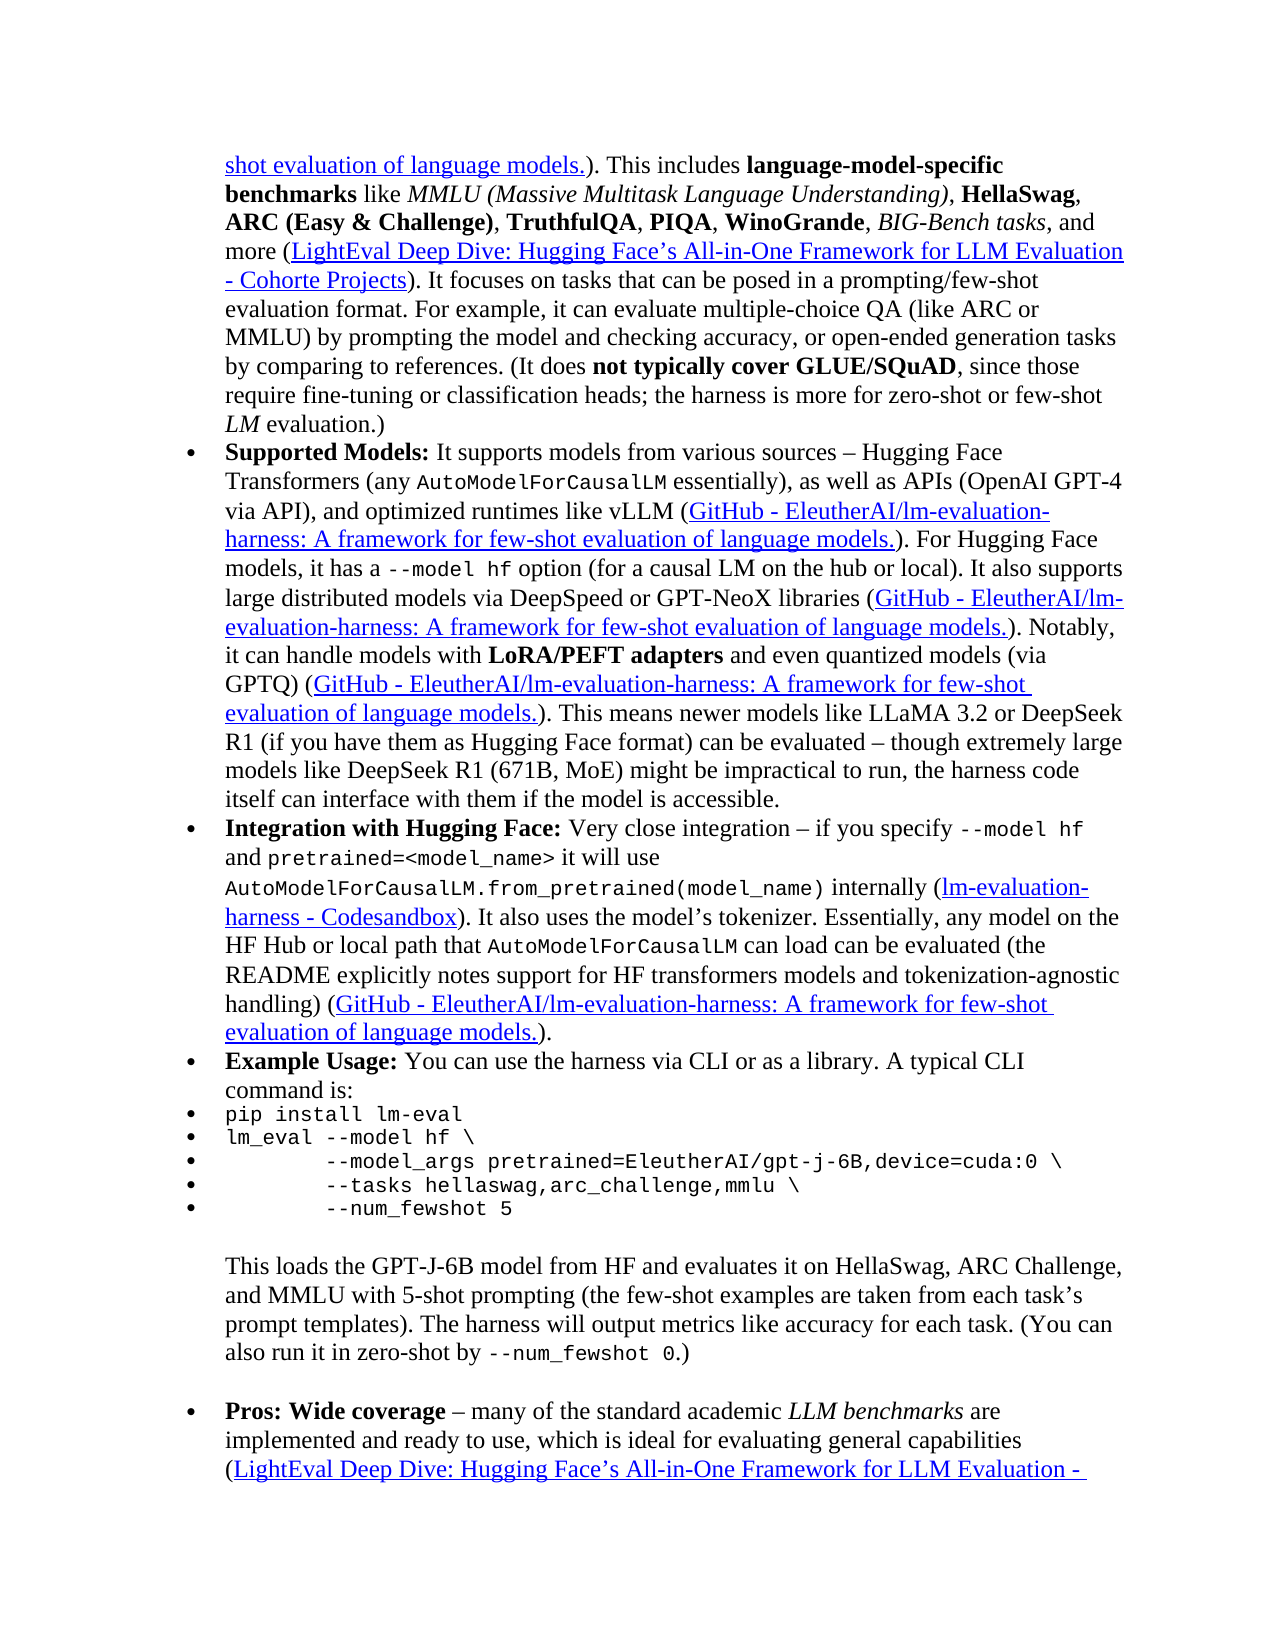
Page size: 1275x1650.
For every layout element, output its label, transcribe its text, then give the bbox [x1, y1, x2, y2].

list --model_args pretrained=EleutherAI/gpt-j-6B,device=cuda:0 \ [187, 1151, 1125, 1175]
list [187, 1396, 1125, 1482]
list pip install lm-eval [187, 1104, 1125, 1127]
list Example Usage: You can use the harness via CLI or as a library. A typical CLI command is: [187, 1046, 1125, 1104]
list Supported Models: It supports models from various sources – Hugging Face Transformers (any AutoModelForCausalLM essentially), as well as APIs (OpenAI GPT-4 via API), and optimized runtimes like vLLM (GitHub - EleutherAI/lm-evaluation-harness: A framework for few-shot evaluation of language models.). For Hugging Face models, it has a --model hf option (for a causal LM on the hub or local). It also supports large distributed models via DeepSpeed or GPT-NeoX libraries (GitHub - EleutherAI/lm-evaluation-harness: A framework for few-shot evaluation of language models.). Notably, it can handle models with LoRA/PEFT adapters and even quantized models (via GPTQ) (GitHub - EleutherAI/lm-evaluation-harness: A framework for few-shot evaluation of language models.). This means newer models like LLaMA 3.2 or DeepSeek R1 (if you have them as Hugging Face format) can be evaluated – though extremely large models like DeepSeek R1 (671B, MoE) might be impractical to run, the harness code itself can interface with them if the model is accessible. [187, 437, 1125, 813]
text This loads the GPT-J-6B model from HF and evaluates it on HellaSwag, ARC Challenge, and MMLU with 5-shot prompting (the few-shot examples are taken from each task’s prompt templates). The harness will output metrics like accuracy for each task. (You can also run it in zero-shot by --num_fewshot 0.) [225, 1251, 1125, 1367]
list lm_eval --model hf \ [187, 1127, 1125, 1151]
list --tasks hellaswag,arc_challenge,mmlu \ [187, 1175, 1125, 1198]
list Integration with Hugging Face: Very close integration – if you specify --model hf and pretrained=<model_name> it will use AutoModelForCausalLM.from_pretrained(model_name) internally (lm-evaluation-harness - Codesandbox). It also uses the model’s tokenizer. Essentially, any model on the HF Hub or local path that AutoModelForCausalLM can load can be evaluated (the README explicitly notes support for HF transformers models and tokenization-agnostic handling) (GitHub - EleutherAI/lm-evaluation-harness: A framework for few-shot evaluation of language models.). [187, 813, 1125, 1046]
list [187, 150, 1125, 437]
list --num_fewshot 5 [187, 1198, 1125, 1222]
